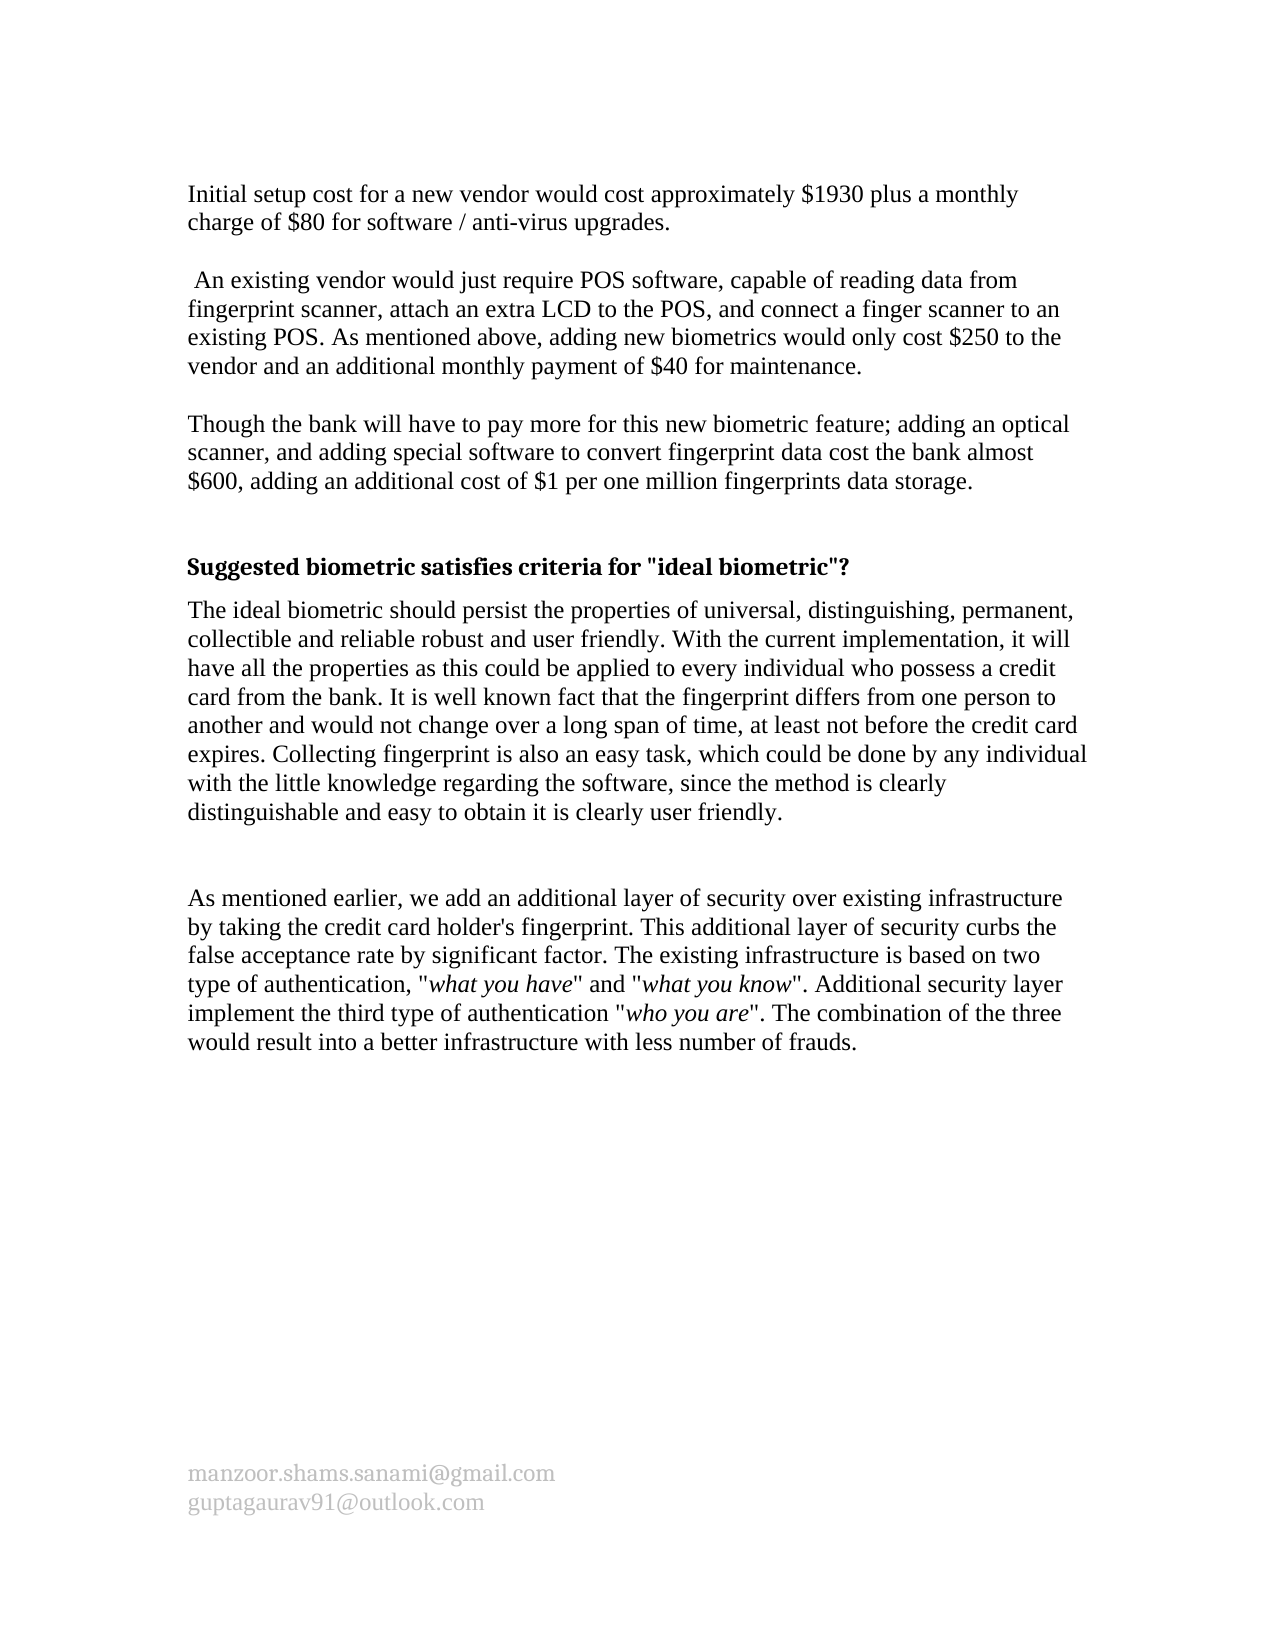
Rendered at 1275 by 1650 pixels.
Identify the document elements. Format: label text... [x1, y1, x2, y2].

text The ideal biometric should persist the properties of universal, distinguishing, permanent, collectible and reliable robust and user friendly. With the current implementation, it will have all the properties as this could be applied to every individual who possess a credit card from the bank. It is well known fact that the fingerprint differs from one person to another and would not change over a long span of time, at least not before the credit card expires. Collecting fingerprint is also an easy task, which could be done by any individual with the little knowledge regarding the software, since the method is clearly distinguishable and easy to obtain it is clearly user friendly. [187, 596, 1087, 826]
text Suggested biometric satisfies criteria for "ideal biometric"? [187, 552, 1087, 581]
text As mentioned earlier, we add an additional layer of security over existing infrastructure by taking the credit card holder's fingerprint. This additional layer of security curbs the false acceptance rate by significant factor. The existing infrastructure is based on two type of authentication, "what you have" and "what you know". Additional security layer implement the third type of authentication "who you are". The combination of the three would result into a better infrastructure with less number of frauds. [187, 883, 1087, 1056]
text An existing vendor would just require POS software, capable of reading data from fingerprint scanner, attach an extra LCD to the POS, and connect a finger scanner to an existing POS. As mentioned above, adding new biometrics would only cost $250 to the vendor and an additional monthly payment of $40 for maintenance. [187, 236, 1087, 380]
text Though the bank will have to pay more for this new biometric feature; adding an optical scanner, and adding special software to convert fingerprint data cost the bank almost $600, adding an additional cost of $1 per one million fingerprints data storage. [187, 409, 1087, 495]
text Initial setup cost for a new vendor would cost approximately $1930 plus a monthly charge of $80 for software / anti-virus upgrades. [187, 179, 1087, 236]
